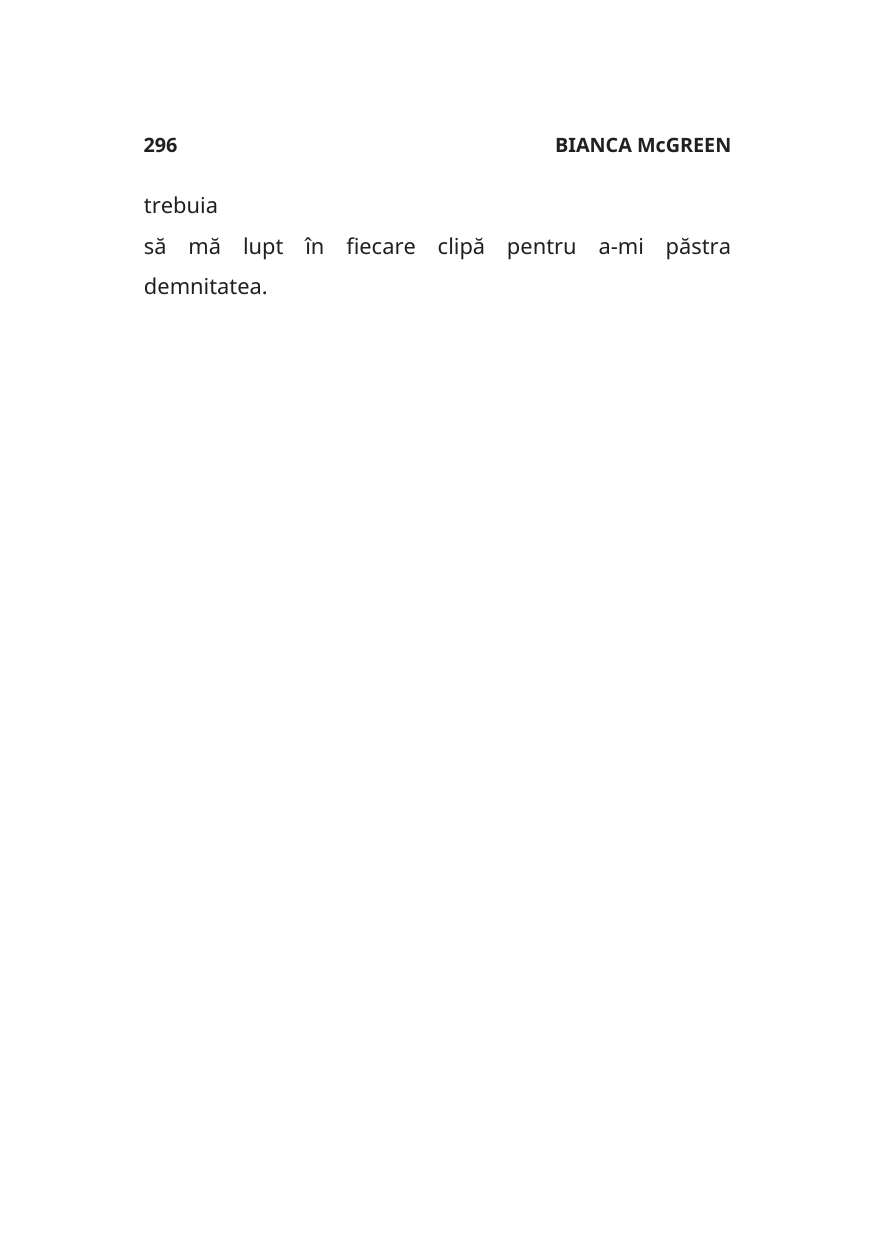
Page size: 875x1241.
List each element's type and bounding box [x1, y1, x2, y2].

list [144, 181, 732, 303]
